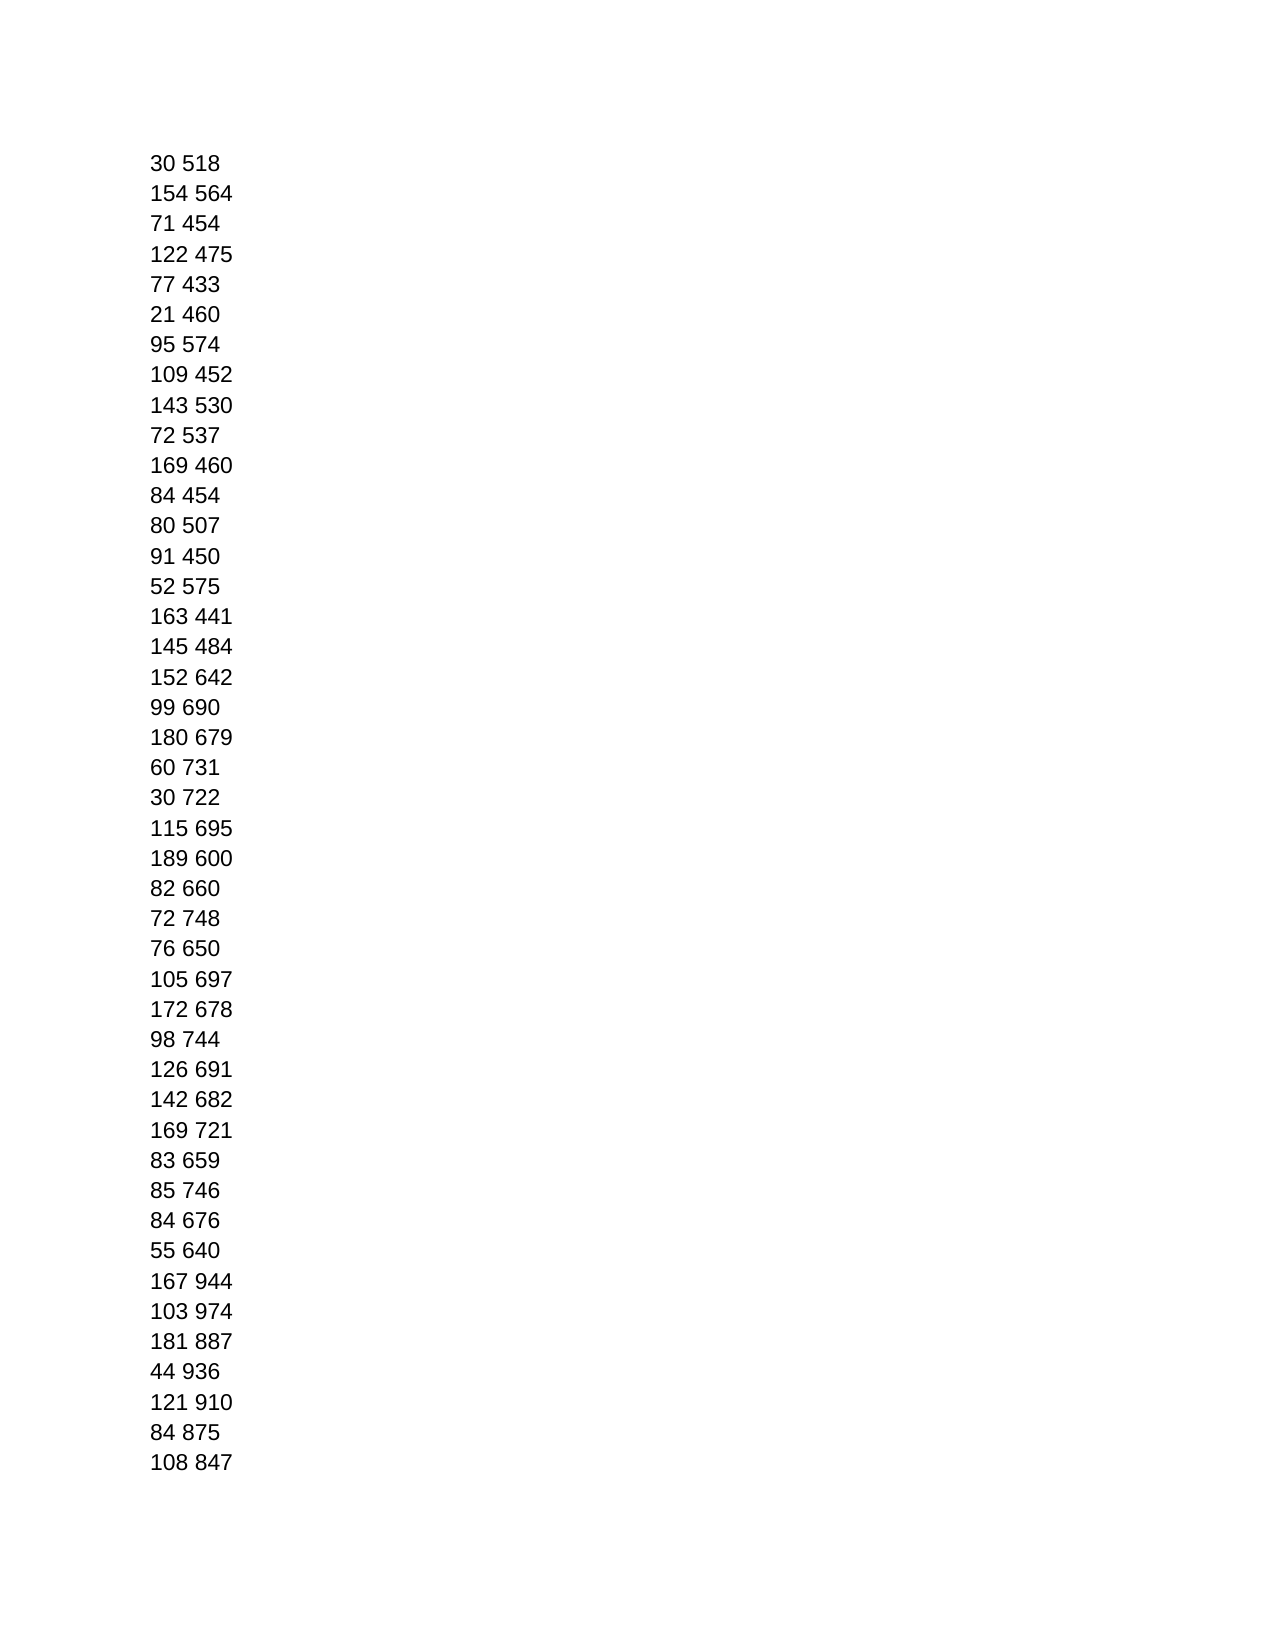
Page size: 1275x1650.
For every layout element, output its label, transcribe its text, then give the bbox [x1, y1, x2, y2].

text 76 650 [150, 935, 1125, 962]
text 30 722 [150, 784, 1125, 811]
text 91 450 [150, 543, 1125, 569]
text 145 484 [150, 633, 1125, 660]
text 71 454 [150, 210, 1125, 237]
text 80 507 [150, 512, 1125, 539]
text 55 640 [150, 1237, 1125, 1264]
text 84 454 [150, 482, 1125, 509]
text 108 847 [150, 1449, 1125, 1475]
text 98 744 [150, 1026, 1125, 1052]
text 82 660 [150, 875, 1125, 901]
text 126 691 [150, 1056, 1125, 1083]
text 180 679 [150, 724, 1125, 750]
text 84 676 [150, 1207, 1125, 1234]
text 60 731 [150, 754, 1125, 781]
text 83 659 [150, 1147, 1125, 1173]
text 154 564 [150, 180, 1125, 207]
text 181 887 [150, 1328, 1125, 1354]
text 142 682 [150, 1086, 1125, 1113]
text 103 974 [150, 1298, 1125, 1324]
text 77 433 [150, 271, 1125, 297]
text 172 678 [150, 996, 1125, 1022]
text 105 697 [150, 966, 1125, 992]
text 115 695 [150, 814, 1125, 841]
text 44 936 [150, 1358, 1125, 1385]
text 152 642 [150, 663, 1125, 690]
text 169 721 [150, 1117, 1125, 1143]
text 169 460 [150, 452, 1125, 478]
text 52 575 [150, 573, 1125, 599]
text 30 518 [150, 150, 1125, 176]
text 85 746 [150, 1177, 1125, 1203]
text 99 690 [150, 694, 1125, 720]
text 109 452 [150, 361, 1125, 388]
text 122 475 [150, 241, 1125, 267]
text 21 460 [150, 301, 1125, 327]
text 121 910 [150, 1388, 1125, 1415]
text 189 600 [150, 845, 1125, 871]
text 95 574 [150, 331, 1125, 358]
text 84 875 [150, 1419, 1125, 1445]
text 143 530 [150, 392, 1125, 418]
text 72 748 [150, 905, 1125, 932]
text 163 441 [150, 603, 1125, 629]
text 72 537 [150, 422, 1125, 448]
text 167 944 [150, 1268, 1125, 1294]
